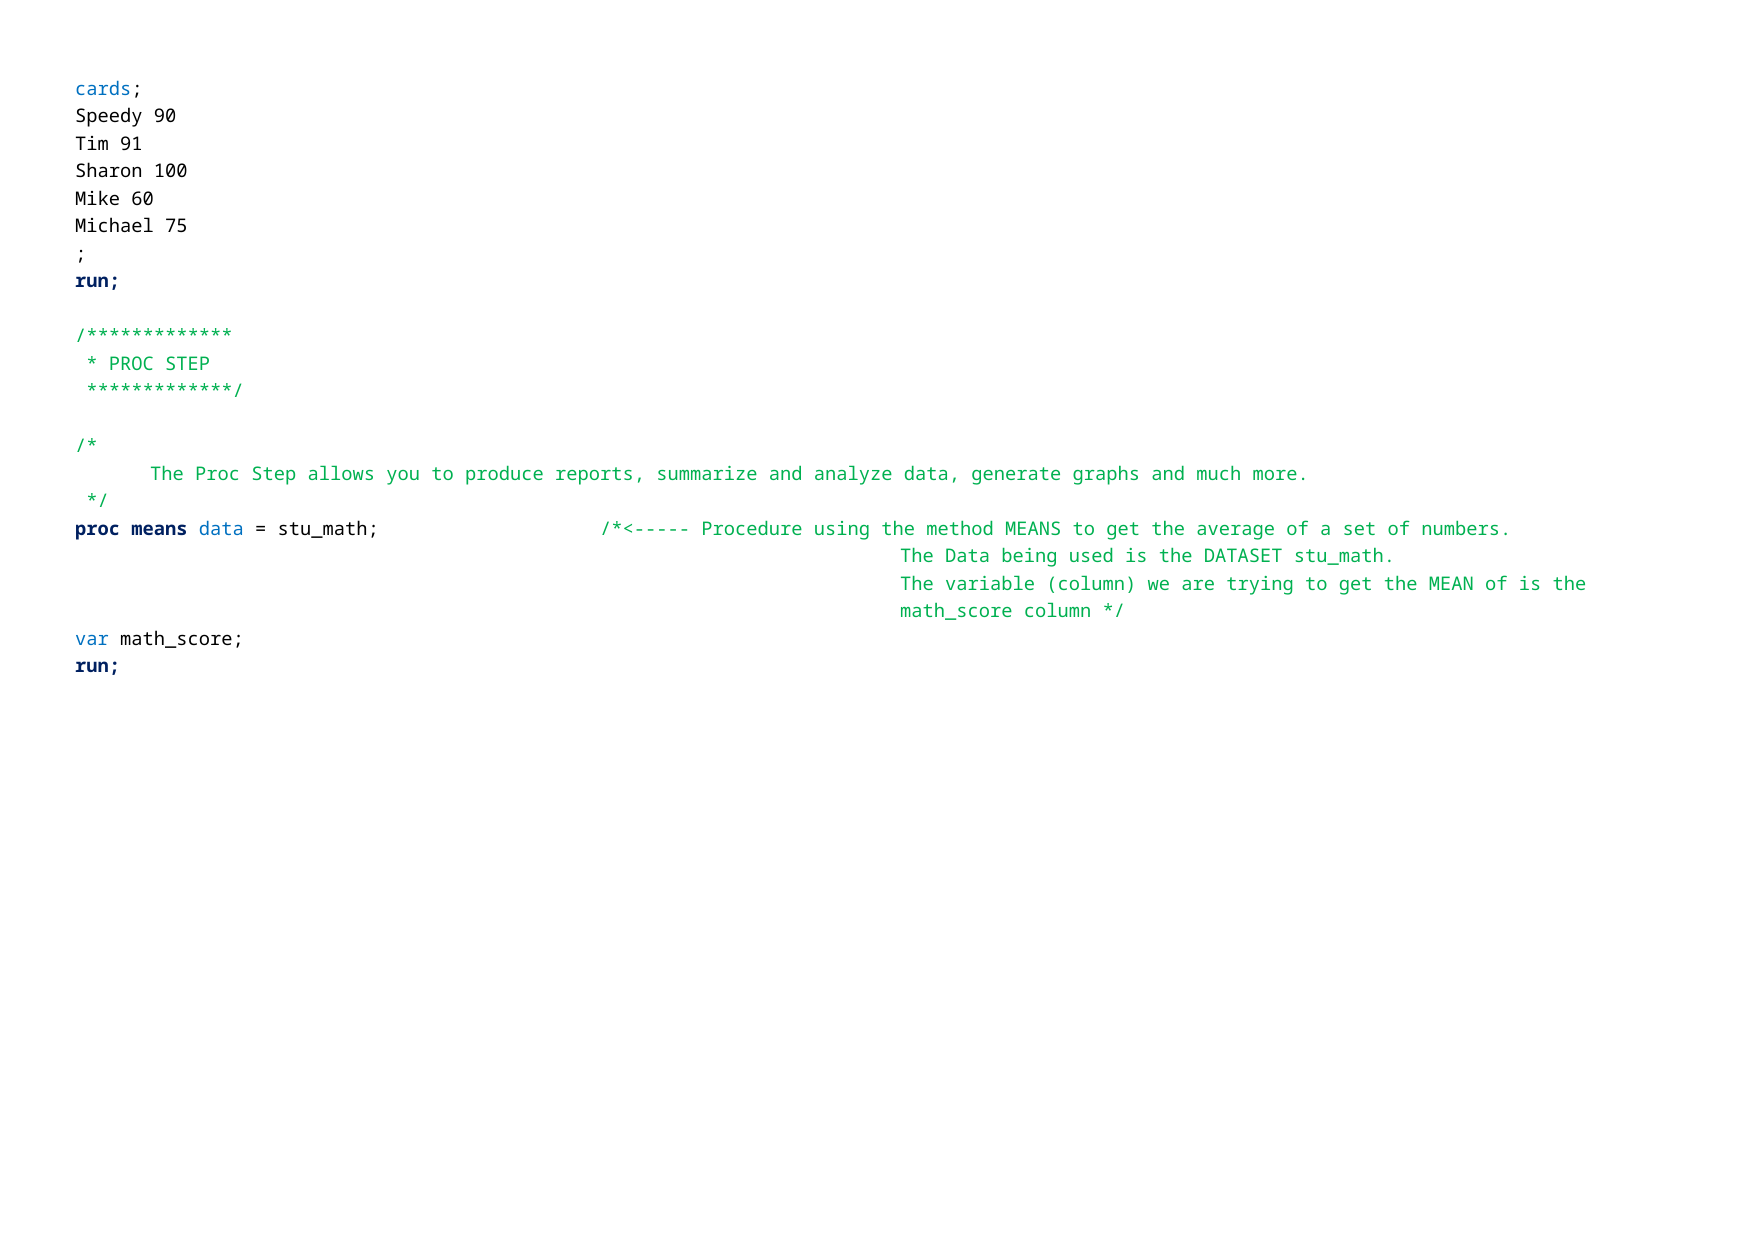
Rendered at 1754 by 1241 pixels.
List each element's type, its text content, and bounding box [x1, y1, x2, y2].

text The variable (column) we are trying to get the MEAN of is the [75, 570, 1679, 596]
text Tim 91 [75, 130, 1679, 156]
text Speedy 90 [75, 102, 1679, 128]
text The Data being used is the DATASET stu_math. [75, 542, 1679, 568]
text Mike 60 [75, 185, 1679, 211]
text cards; [75, 75, 1679, 101]
text *************/ [75, 377, 1679, 403]
text /************* [75, 322, 1679, 348]
text run; [75, 267, 1679, 293]
text /* [75, 432, 1679, 458]
text proc means data = stu_math; /*<----- Procedure using the method MEANS to get the average of a set of numbers. [75, 515, 1679, 541]
text var math_score; [75, 625, 1679, 651]
text Sharon 100 [75, 157, 1679, 183]
text ; [75, 240, 1679, 266]
text run; [75, 652, 1679, 678]
text * PROC STEP [75, 350, 1679, 376]
text */ [75, 487, 1679, 513]
text math_score column */ [75, 597, 1679, 623]
text Michael 75 [75, 212, 1679, 238]
text The Proc Step allows you to produce reports, summarize and analyze data, generate graphs and much more. [75, 460, 1679, 486]
